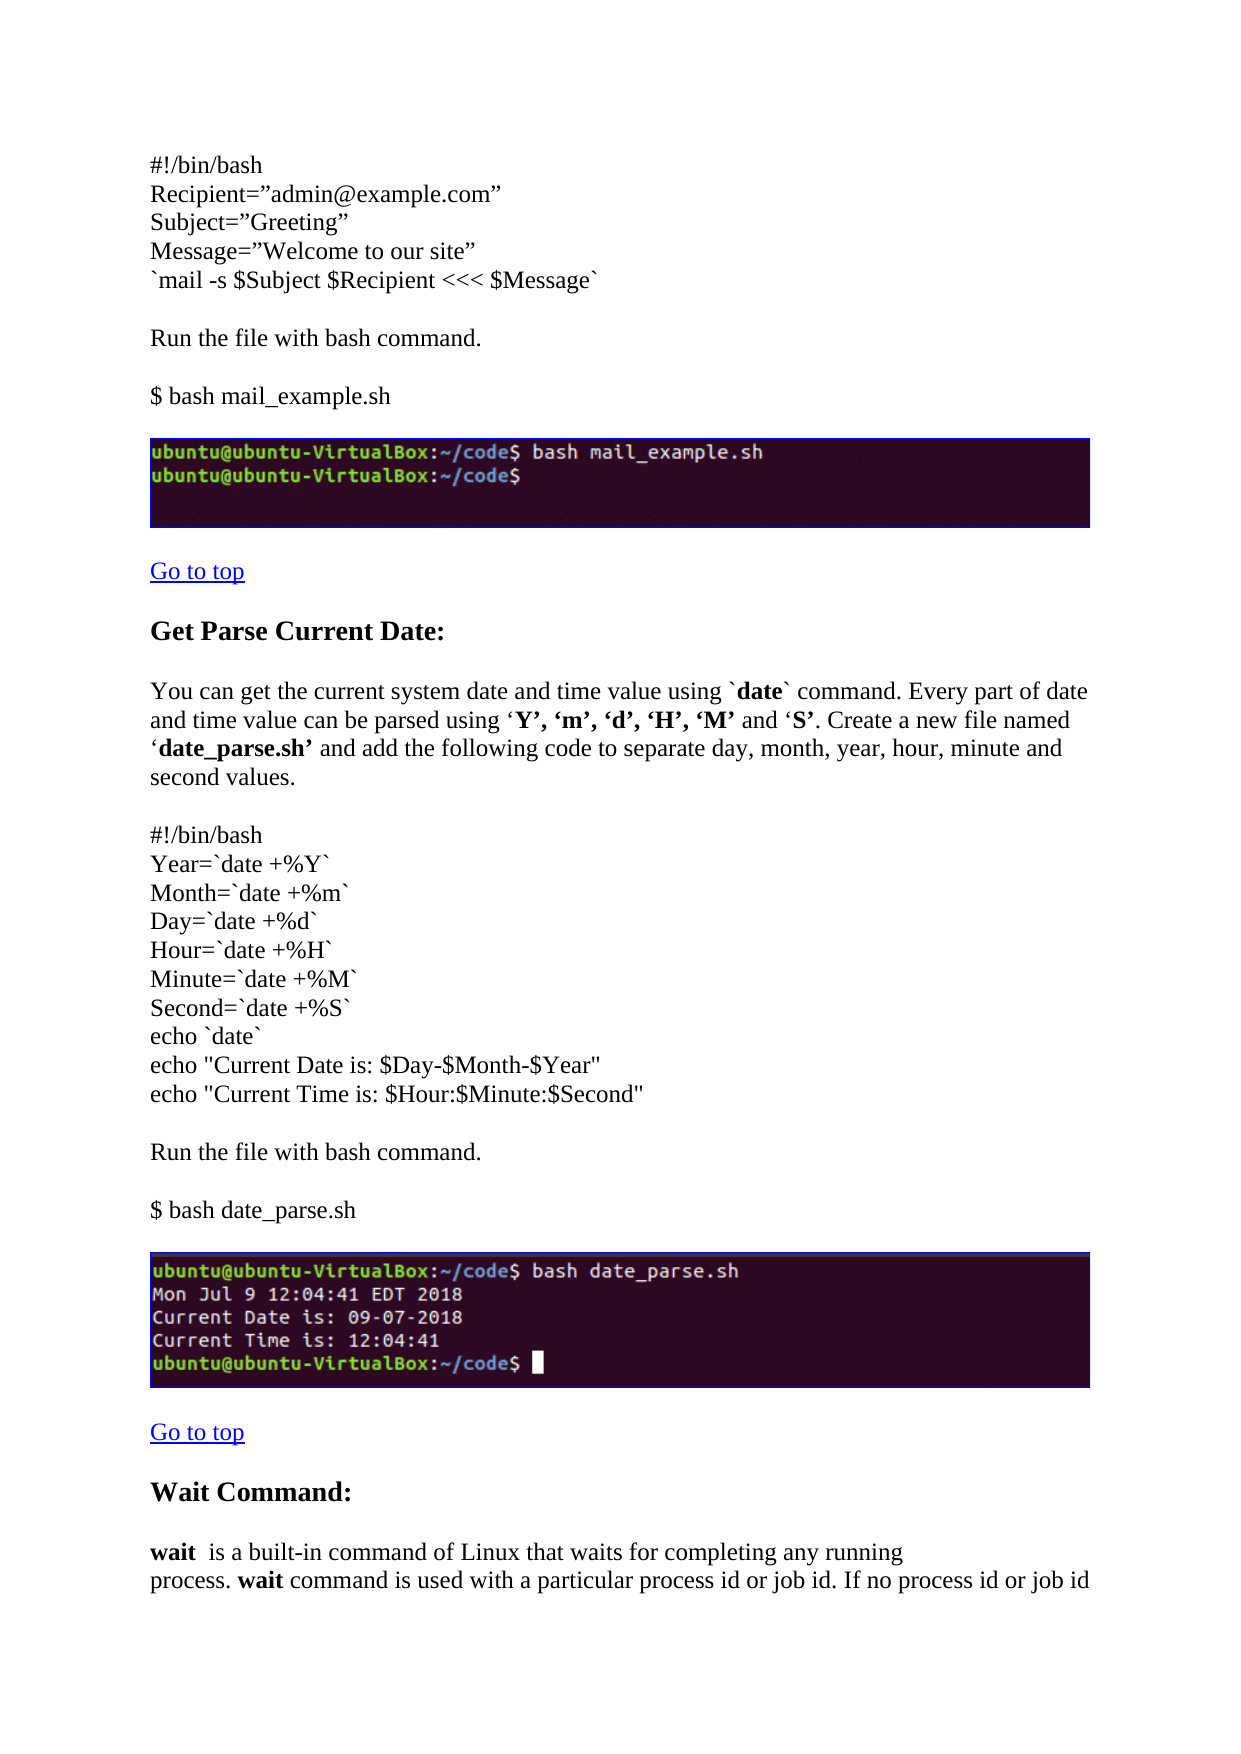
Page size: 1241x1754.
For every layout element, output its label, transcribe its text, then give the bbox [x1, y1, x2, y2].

text Run the file with bash command. [150, 1137, 1090, 1166]
text Wait Command: [150, 1475, 1090, 1507]
text Get Parse Current Date: [150, 614, 1090, 647]
text $ bash date_parse.sh [150, 1195, 1090, 1223]
text $ bash mail_example.sh [150, 381, 1090, 409]
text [150, 1537, 1090, 1594]
text You can get the current system date and time value using `date` command. Every part of date and time value can be parsed using ‘Y’, ‘m’, ‘d’, ‘H’, ‘M’ and ‘S’. Create a new file named ‘date_parse.sh’ and add the following code to separate day, month, year, hour, minute and second values. [150, 676, 1090, 791]
text #!/bin/bash Year=`date +%Y` Month=`date +%m` Day=`date +%d` Hour=`date +%H` Minute=`date +%M` Second=`date +%S` echo `date` echo "Current Date is: $Day-$Month-$Year" echo "Current Time is: $Hour:$Minute:$Second" [150, 820, 1090, 1108]
text #!/bin/bash Recipient=”admin@example.com” Subject=”Greeting” Message=”Welcome to our site” `mail -s $Subject $Recipient <<< $Message` [150, 150, 1090, 294]
text Go to top [150, 1417, 1090, 1446]
text Go to top [150, 556, 1090, 585]
picture [150, 1252, 1091, 1388]
text Run the file with bash command. [150, 323, 1090, 352]
picture [150, 438, 1091, 528]
